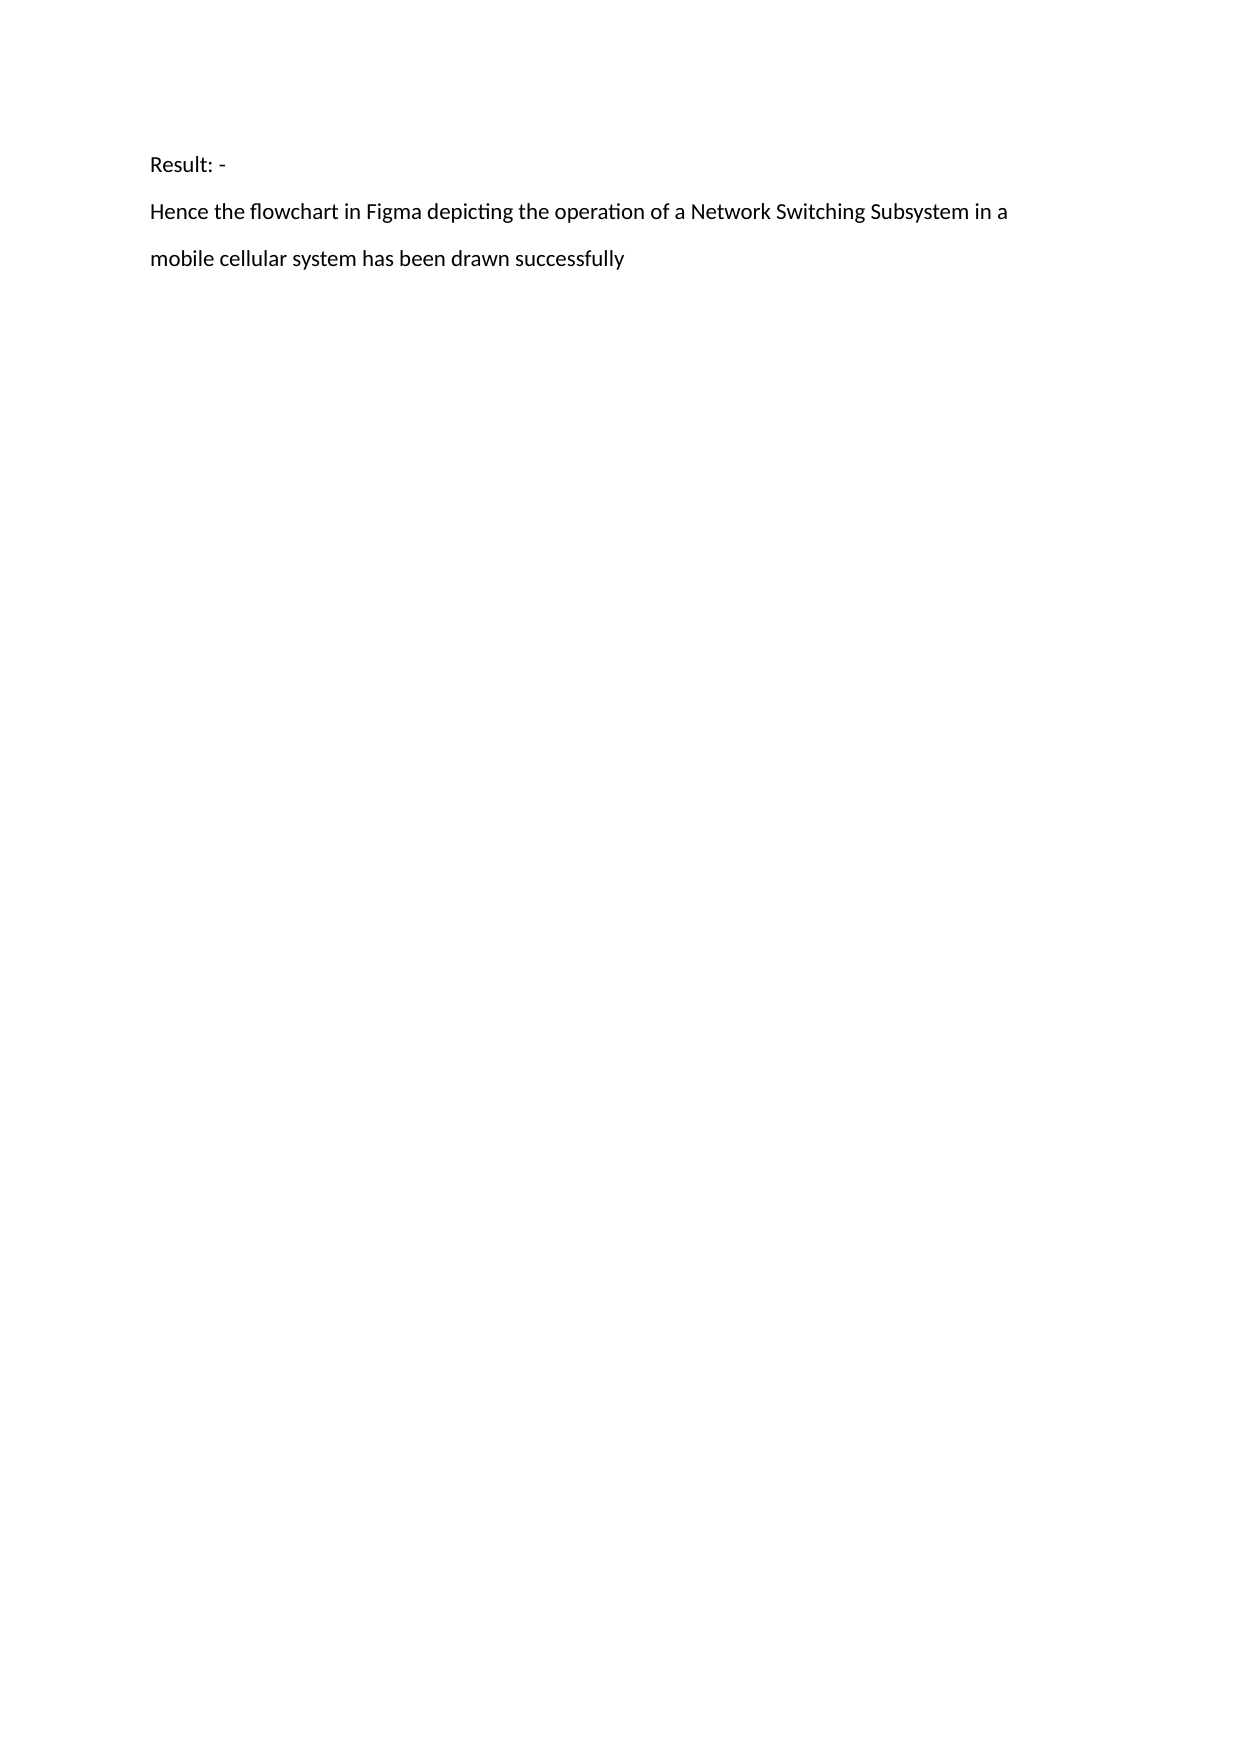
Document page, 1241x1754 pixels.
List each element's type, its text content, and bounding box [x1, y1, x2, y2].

text Hence the flowchart in Figma depicting the operation of a Network Switching Subsystem in a [150, 197, 1090, 225]
text Result: - [150, 150, 1090, 178]
text mobile cellular system has been drawn successfully [150, 244, 1090, 272]
